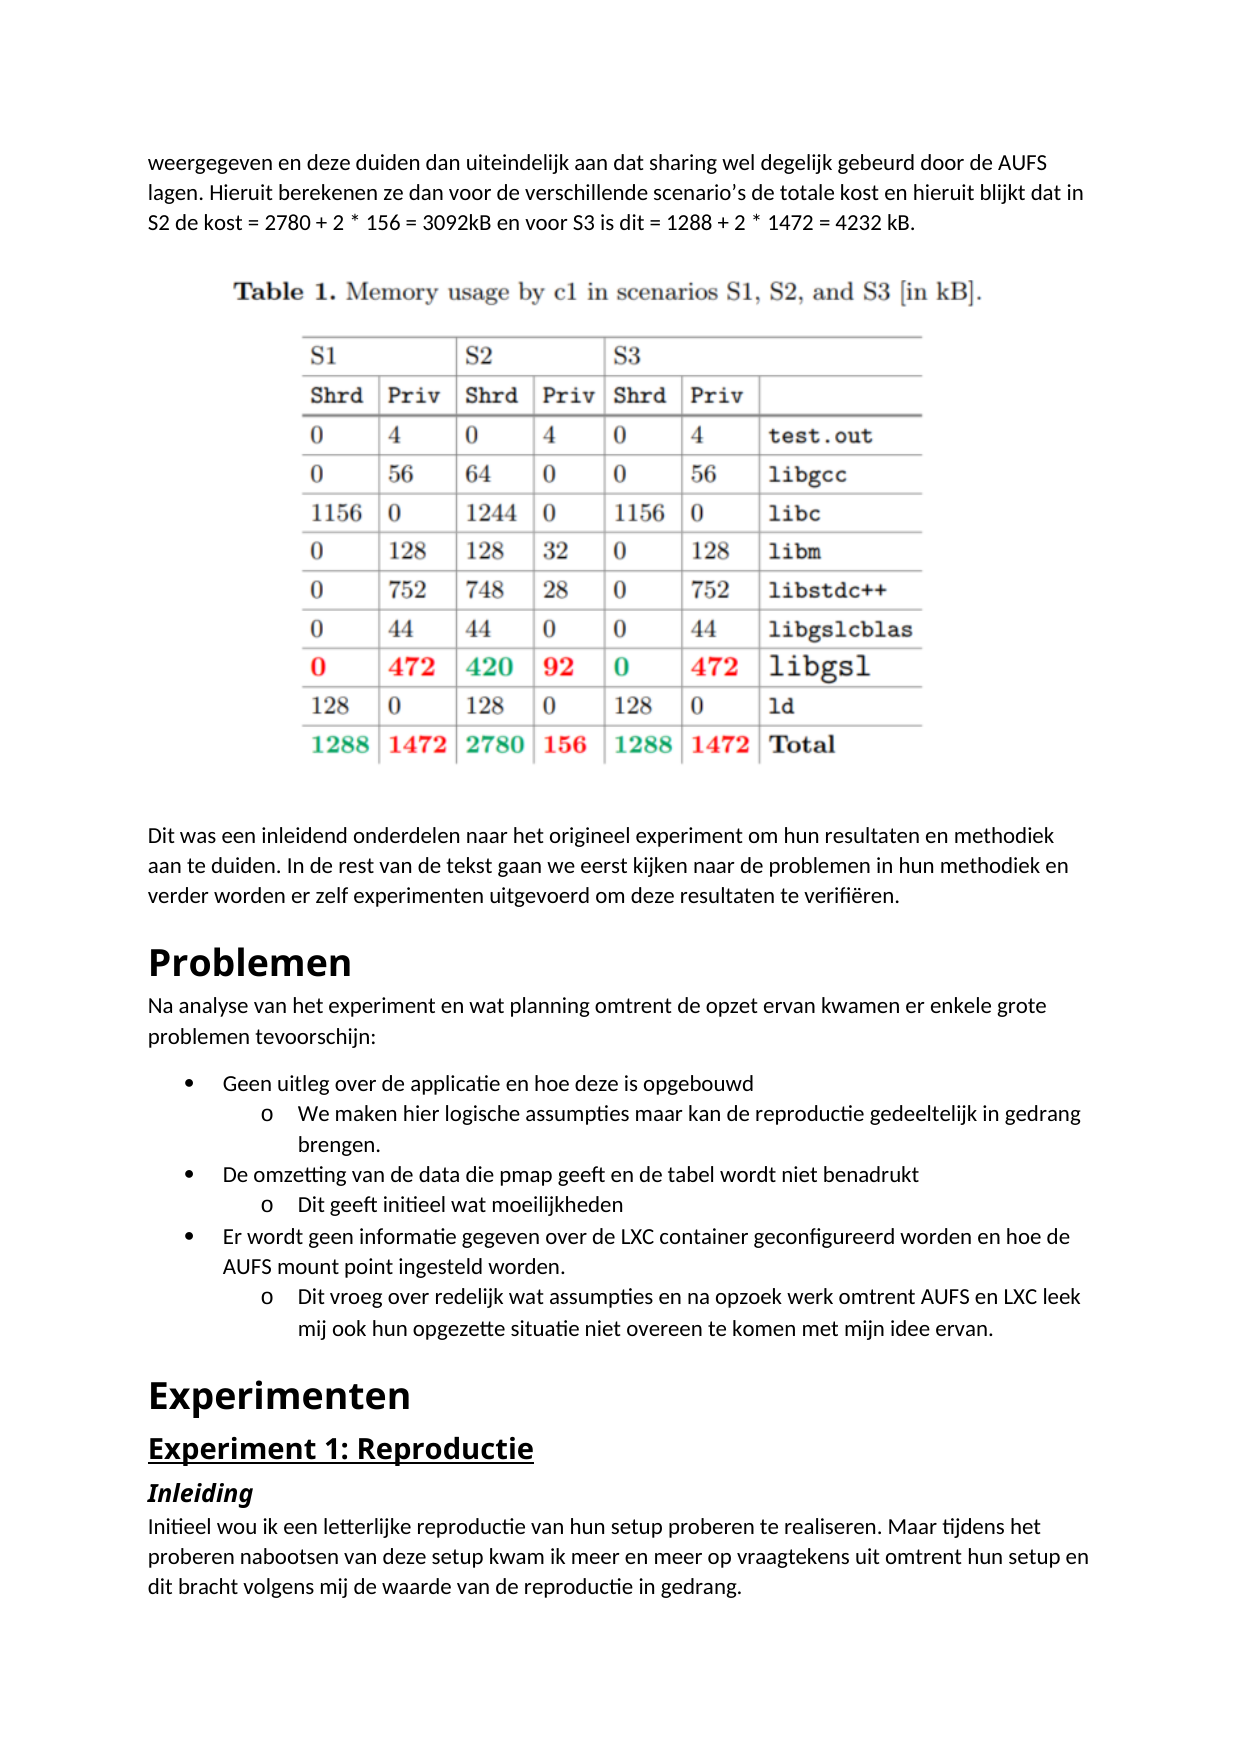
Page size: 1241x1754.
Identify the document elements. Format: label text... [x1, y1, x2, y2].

list We maken hier logische assumpties maar kan de reproductie gedeeltelijk in gedrang brengen. [260, 1099, 1093, 1158]
subtitle Problemen [148, 936, 1093, 987]
text Na analyse van het experiment en wat planning omtrent de opzet ervan kwamen er enkele grote problemen tevoorschijn: [148, 992, 1093, 1050]
subtitle Experiment 1: Reproductie [148, 1428, 1093, 1468]
text Initieel wou ik een letterlijke reproductie van hun setup proberen te realiseren. Maar tijdens het proberen nabootsen van deze setup kwam ik meer en meer op vraagtekens uit omtrent hun setup en dit bracht volgens mij de waarde van de reproductie in gedrang. [148, 1512, 1093, 1601]
list De omzetting van de data die pmap geeft en de tabel wordt niet benadrukt [185, 1160, 1093, 1188]
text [148, 148, 1093, 236]
list Dit vroeg over redelijk wat assumpties en na opzoek werk omtrent AUFS en LXC leek mij ook hun opgezette situatie niet overeen te komen met mijn idee ervan. [260, 1282, 1093, 1342]
list Geen uitleg over de applicatie en hoe deze is opgebouwd [185, 1069, 1093, 1097]
list Dit geeft initieel wat moeilijkheden [260, 1191, 1093, 1220]
subtitle Experimenten [148, 1369, 1093, 1420]
list Er wordt geen informatie gegeven over de LXC container geconfigureerd worden en hoe de AUFS mount point ingesteld worden. [185, 1222, 1093, 1280]
subtitle Inleiding [148, 1475, 1093, 1509]
picture [215, 255, 1025, 802]
text Dit was een inleidend onderdelen naar het origineel experiment om hun resultaten en methodiek aan te duiden. In de rest van de tekst gaan we eerst kijken naar de problemen in hun methodiek en verder worden er zelf experimenten uitgevoerd om deze resultaten te verifiëren. [148, 821, 1093, 909]
